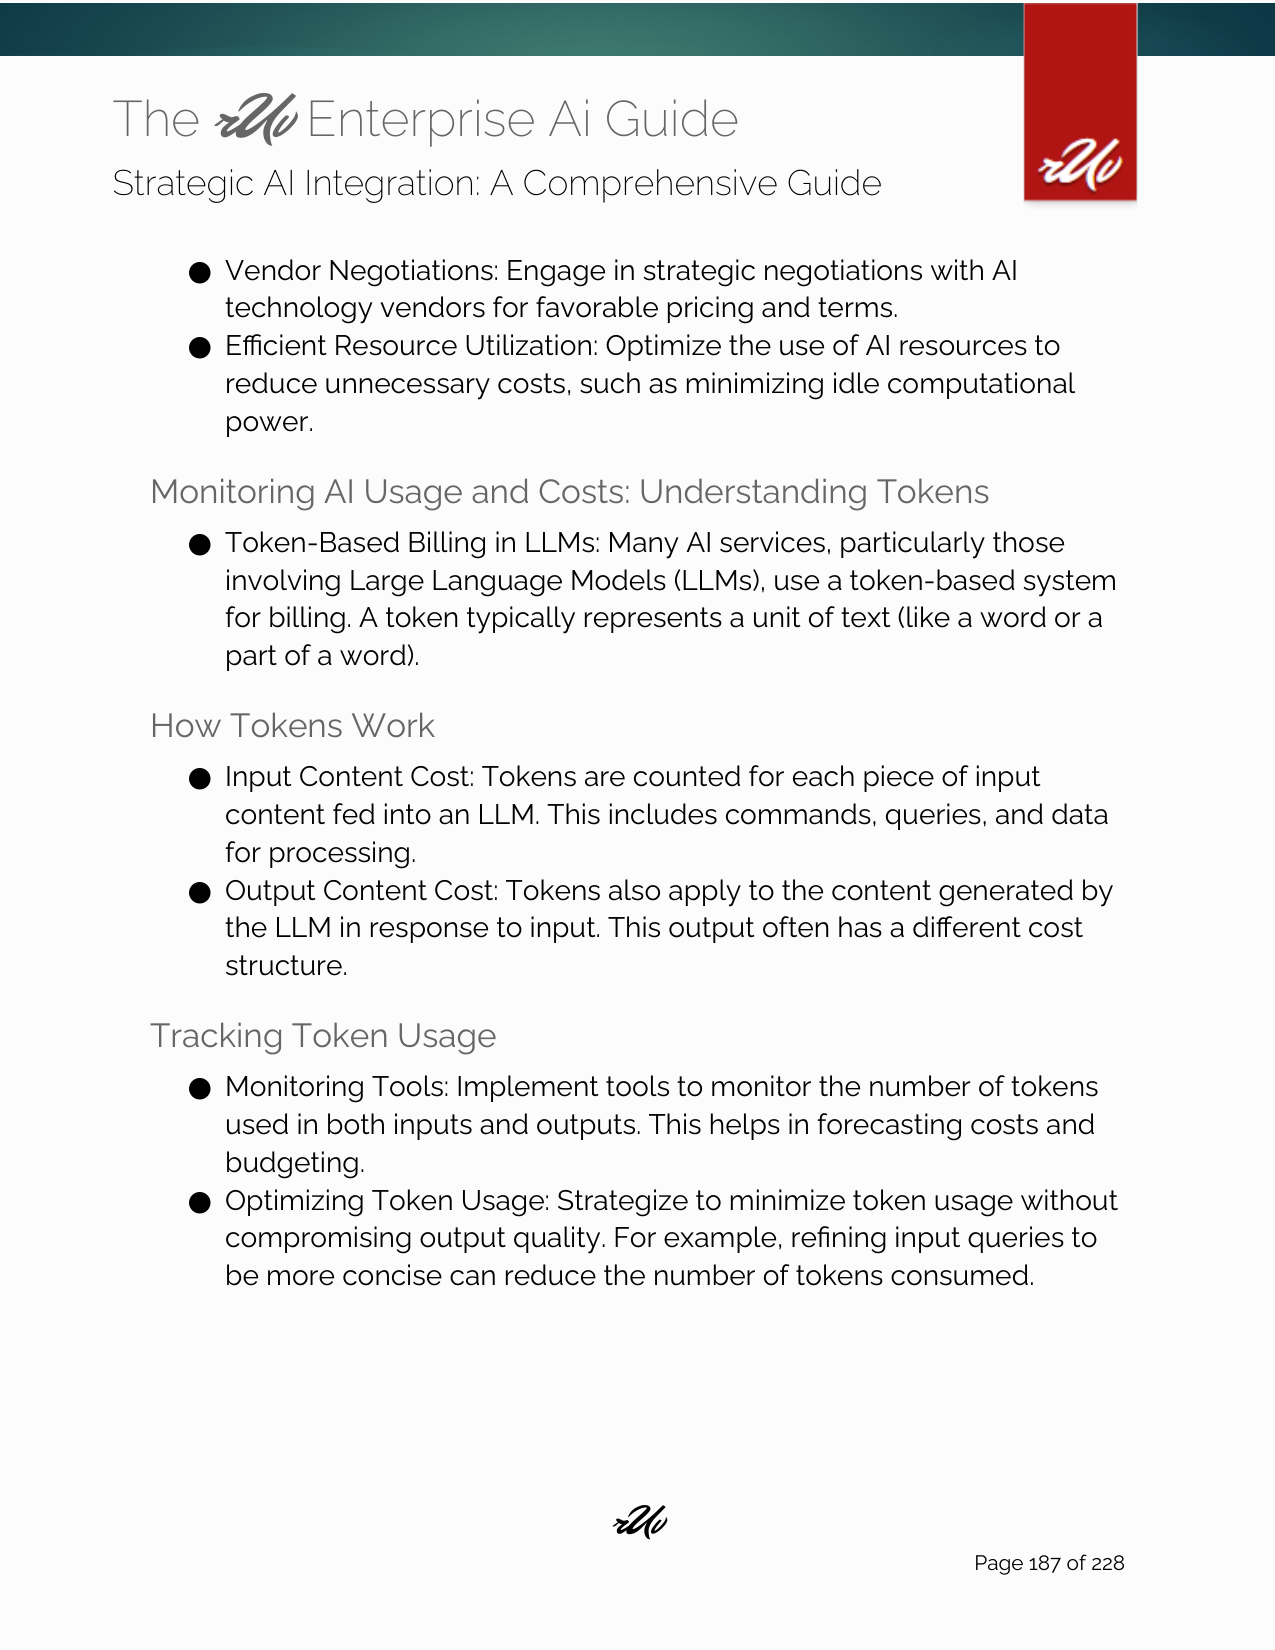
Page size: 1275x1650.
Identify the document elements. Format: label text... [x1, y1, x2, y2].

list Token-Based Billing in LLMs: Many AI services, particularly those involving Large Language Models (LLMs), use a token-based system for billing. A token typically represents a unit of text (like a word or a part of a word). [187, 526, 1125, 672]
list Monitoring Tools: Implement tools to monitor the number of tokens used in both inputs and outputs. This helps in forecasting costs and budgeting. [187, 1070, 1125, 1178]
subtitle Monitoring AI Usage and Costs: Understanding Tokens [150, 472, 1125, 511]
subtitle How Tokens Work [150, 706, 1125, 746]
picture [0, 3, 1275, 211]
list Output Content Cost: Tokens also apply to the content generated by the LLM in response to input. This output often has a different cost structure. [187, 873, 1125, 982]
list Input Content Cost: Tokens are counted for each piece of input content fed into an LLM. This includes commands, queries, and data for processing. [187, 760, 1125, 868]
subtitle Tracking Token Usage [150, 1016, 1125, 1056]
list Efficient Resource Utilization: Optimize the use of AI resources to reduce unnecessary costs, such as minimizing idle computational power. [187, 329, 1125, 438]
list Optimizing Token Usage: Strategize to minimize token usage without compromising output quality. For example, refining input queries to be more concise can reduce the number of tokens consumed. [187, 1183, 1125, 1292]
list Vendor Negotiations: Engage in strategic negotiations with AI technology vendors for favorable pricing and terms. [187, 253, 1125, 324]
